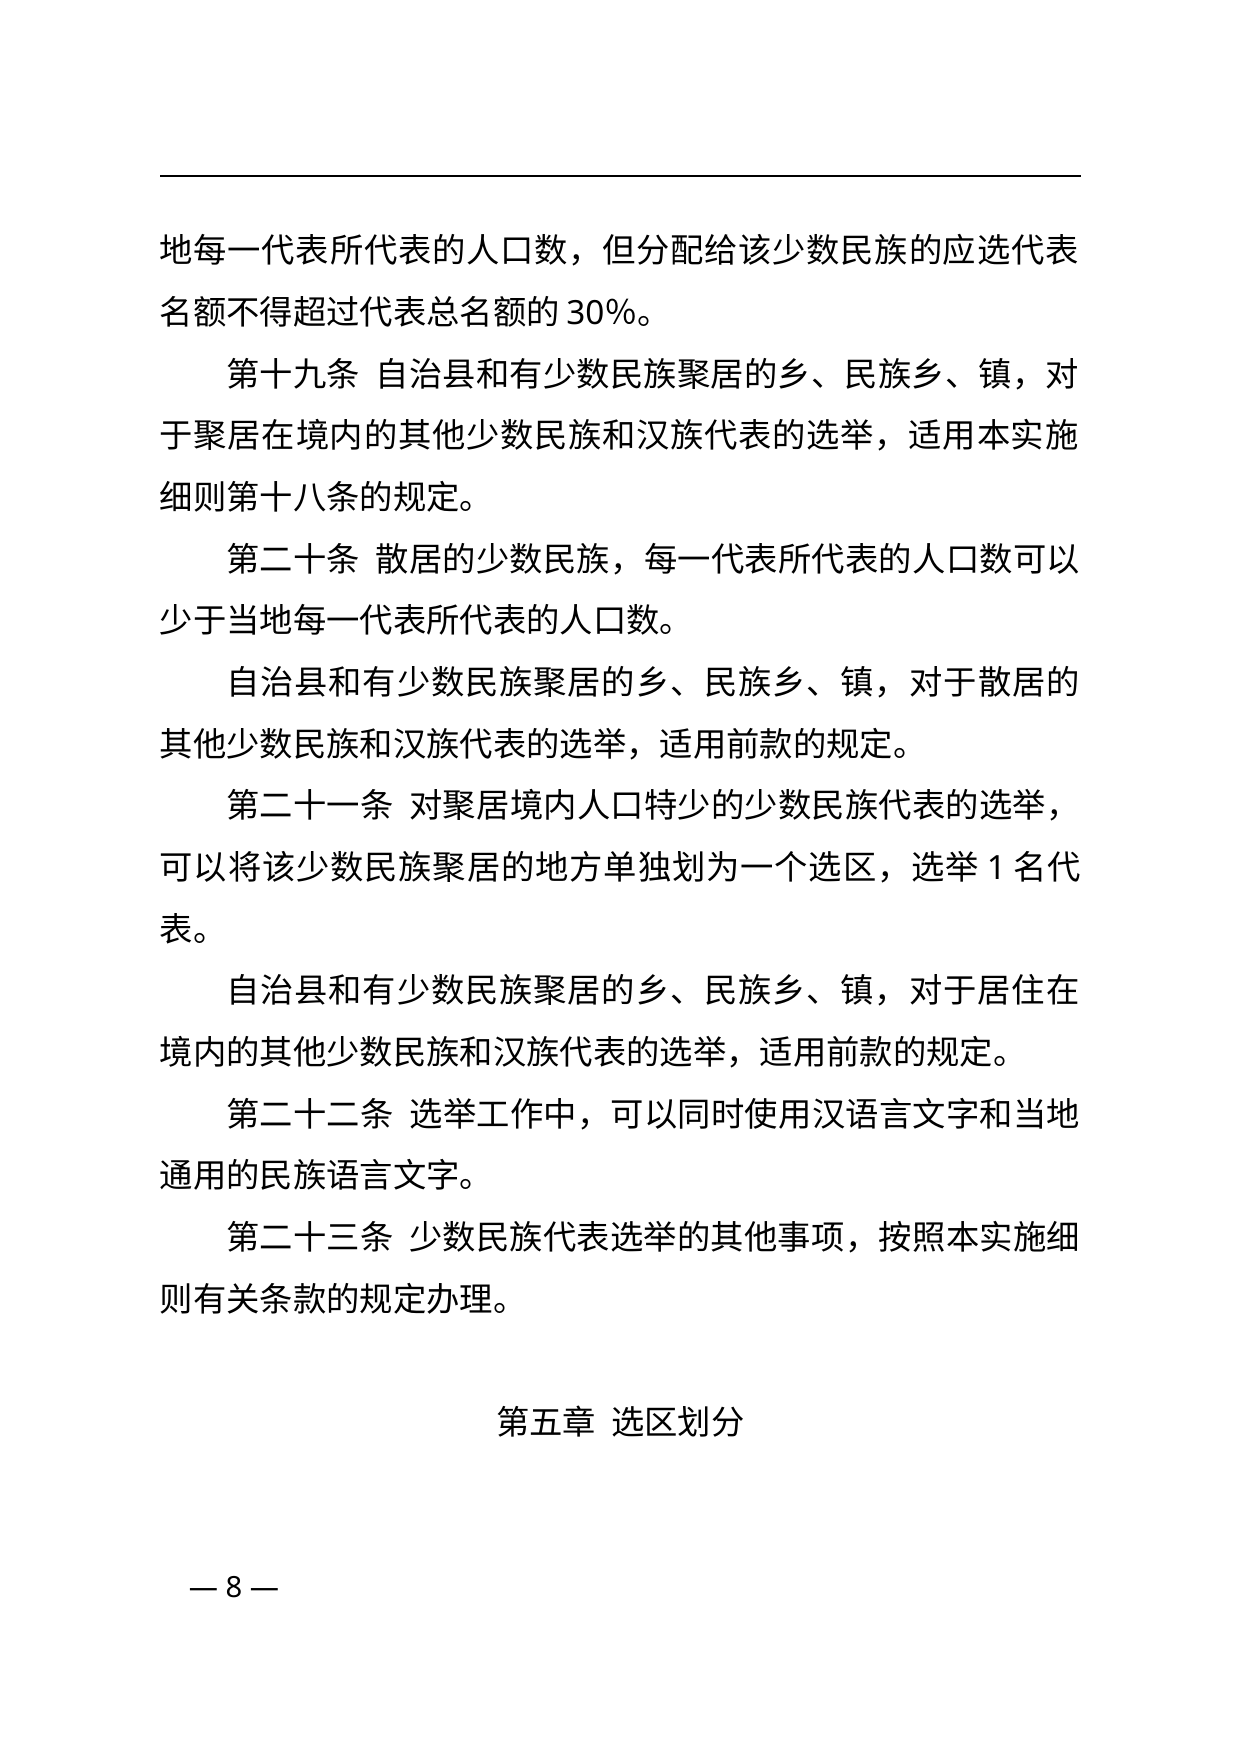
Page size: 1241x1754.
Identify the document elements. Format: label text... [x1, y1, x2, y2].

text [159, 214, 1081, 337]
text 第十九条 自治县和有少数民族聚居的乡、民族乡、镇，对于聚居在境内的其他少数民族和汉族代表的选举，适用本实施细则第十八条的规定。 [159, 337, 1081, 522]
text 自治县和有少数民族聚居的乡、民族乡、镇，对于居住在境内的其他少数民族和汉族代表的选举，适用前款的规定。 [159, 954, 1081, 1077]
text 第二十条 散居的少数民族，每一代表所代表的人口数可以少于当地每一代表所代表的人口数。 [159, 522, 1081, 645]
text 第二十二条 选举工作中，可以同时使用汉语言文字和当地通用的民族语言文字。 [159, 1077, 1081, 1200]
text 第五章 选区划分 [159, 1385, 1081, 1447]
text 第二十一条 对聚居境内人口特少的少数民族代表的选举，可以将该少数民族聚居的地方单独划为一个选区，选举1名代表。 [159, 769, 1081, 954]
text 自治县和有少数民族聚居的乡、民族乡、镇，对于散居的其他少数民族和汉族代表的选举，适用前款的规定。 [159, 645, 1081, 769]
text 第二十三条 少数民族代表选举的其他事项，按照本实施细则有关条款的规定办理。 [159, 1200, 1081, 1324]
